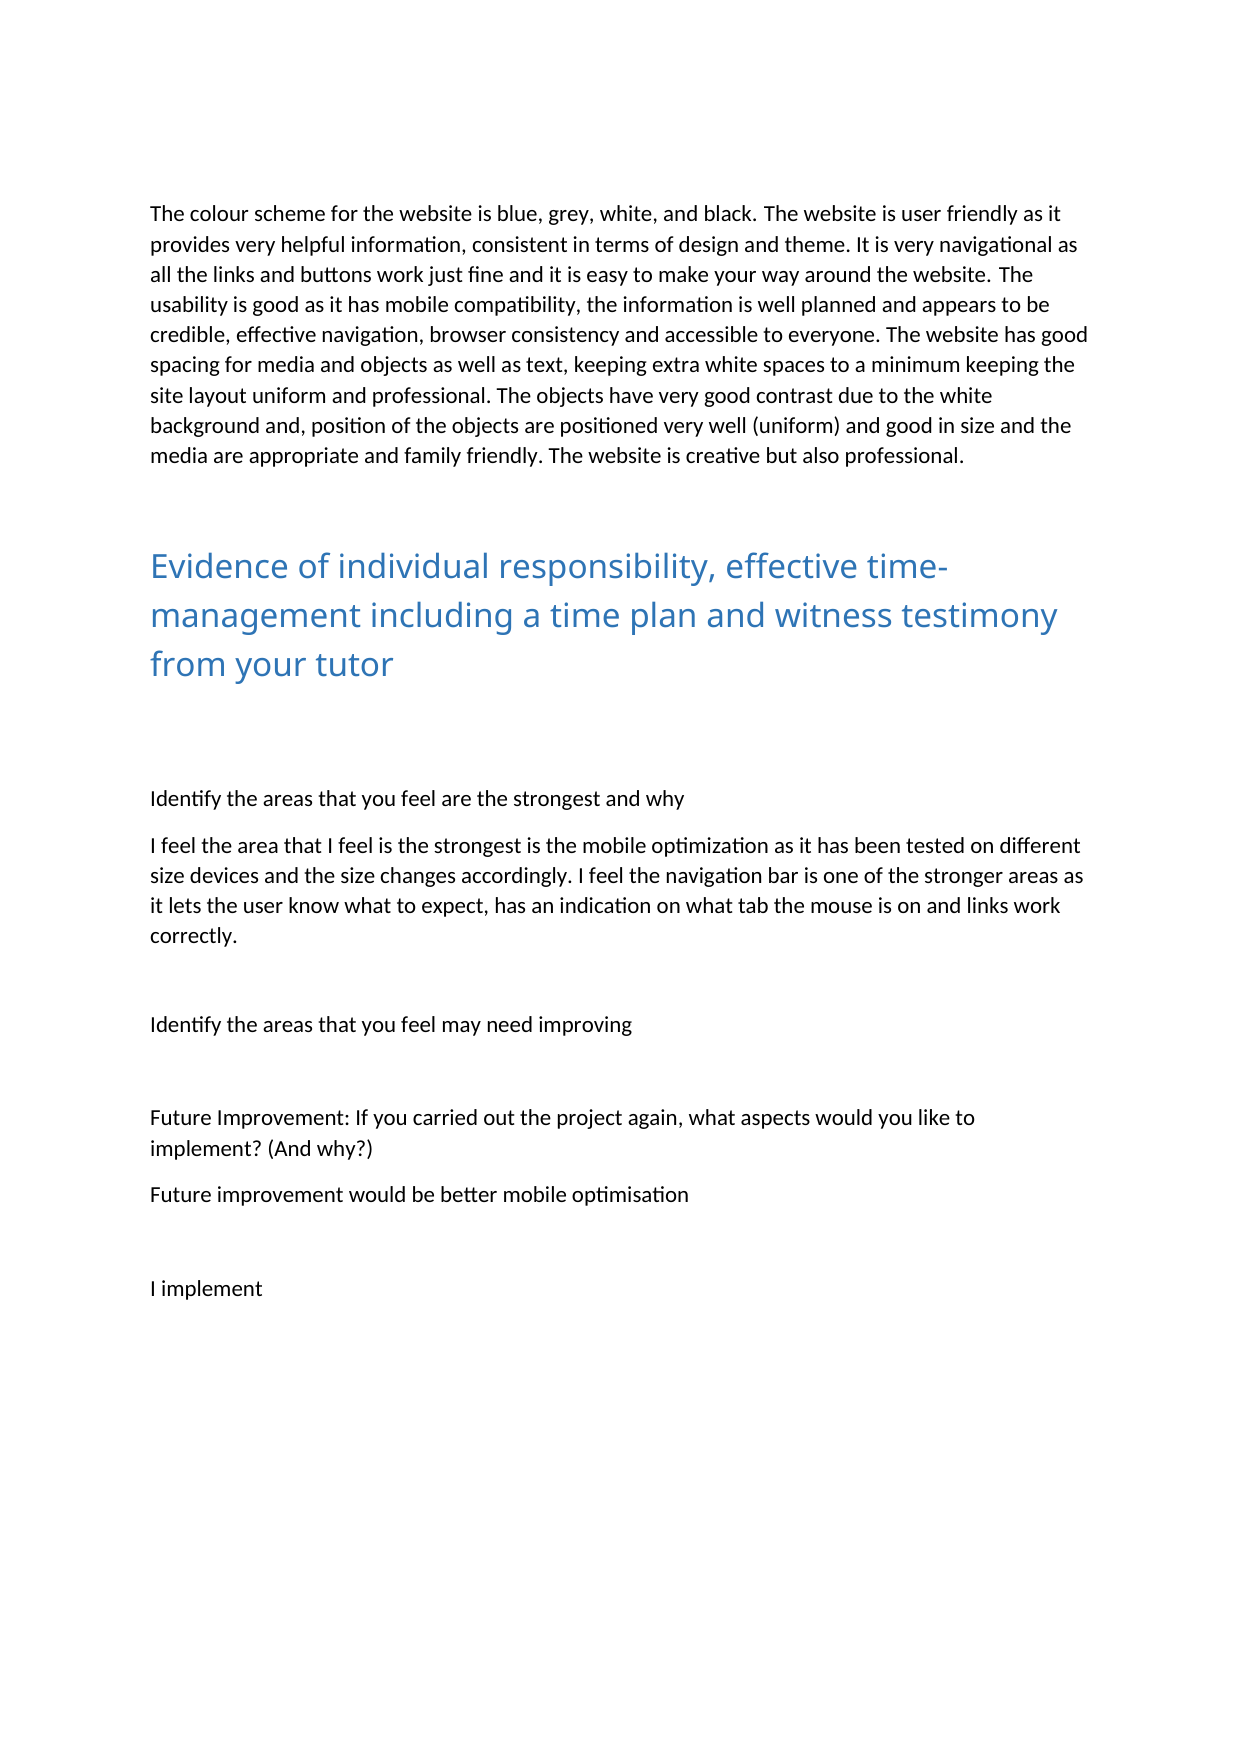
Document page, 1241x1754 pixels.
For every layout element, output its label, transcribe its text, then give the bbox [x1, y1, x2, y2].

text The colour scheme for the website is blue, grey, white, and black. The website is user friendly as it provides very helpful information, consistent in terms of design and theme. It is very navigational as all the links and buttons work just fine and it is easy to make your way around the website. The usability is good as it has mobile compatibility, the information is well planned and appears to be credible, effective navigation, browser consistency and accessible to everyone. The website has good spacing for media and objects as well as text, keeping extra white spaces to a minimum keeping the site layout uniform and professional. The objects have very good contrast due to the white background and, position of the objects are positioned very well (uniform) and good in size and the media are appropriate and family friendly. The website is creative but also professional. [150, 199, 1090, 469]
text Future improvement would be better mobile optimisation [150, 1181, 1090, 1208]
text Identify the areas that you feel are the strongest and why [150, 784, 1090, 812]
text Future Improvement: If you carried out the project again, what aspects would you like to implement? (And why?) [150, 1103, 1090, 1162]
text Identify the areas that you feel may need improving [150, 1010, 1090, 1038]
text I feel the area that I feel is the strongest is the mobile optimization as it has been tested on different size devices and the size changes accordingly. I feel the navigation bar is one of the stronger areas as it lets the user know what to expect, has an indication on what tab the mouse is on and links work correctly. [150, 831, 1090, 949]
text I implement [150, 1274, 1090, 1302]
subtitle Evidence of individual responsibility, effective time-management including a time plan and witness testimony from your tutor [150, 543, 1090, 687]
